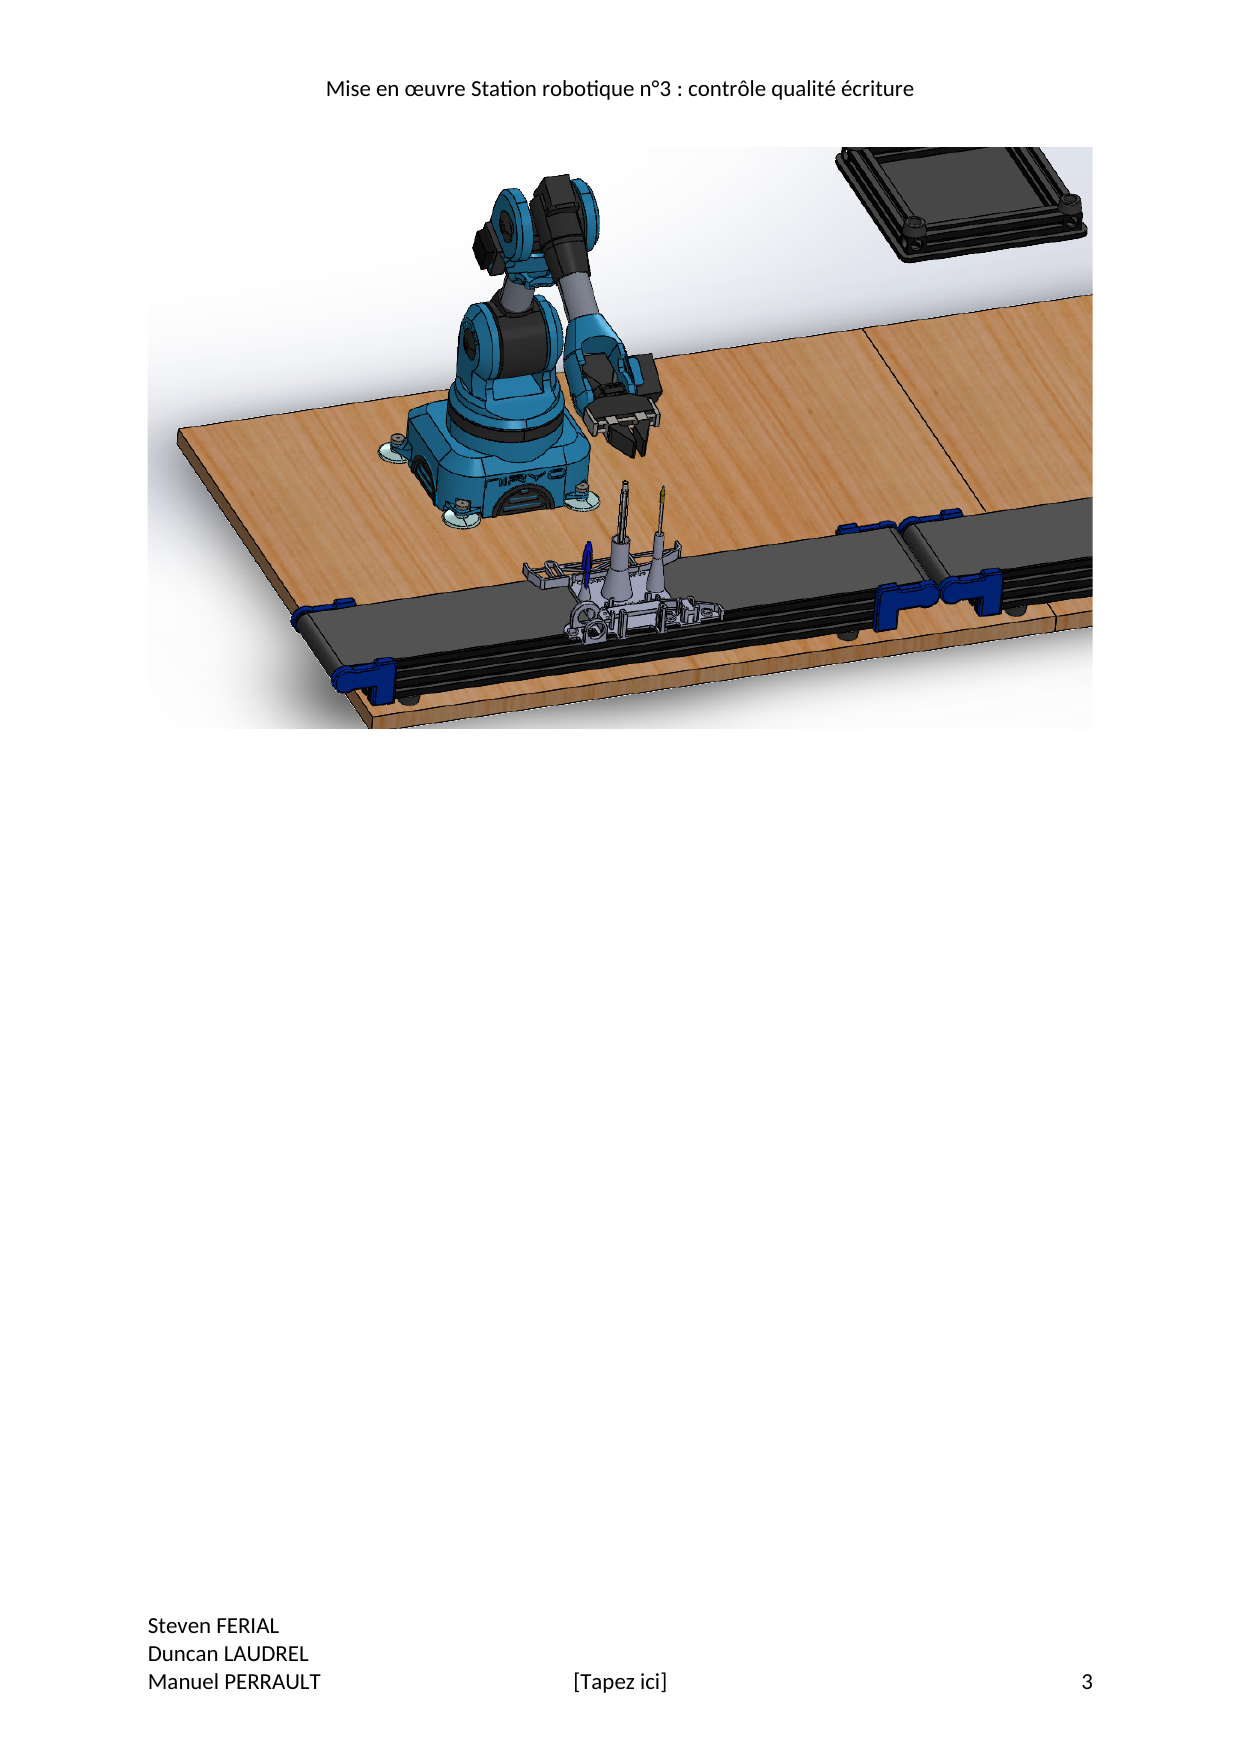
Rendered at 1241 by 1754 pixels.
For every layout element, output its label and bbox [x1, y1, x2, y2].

picture [147, 147, 1093, 729]
